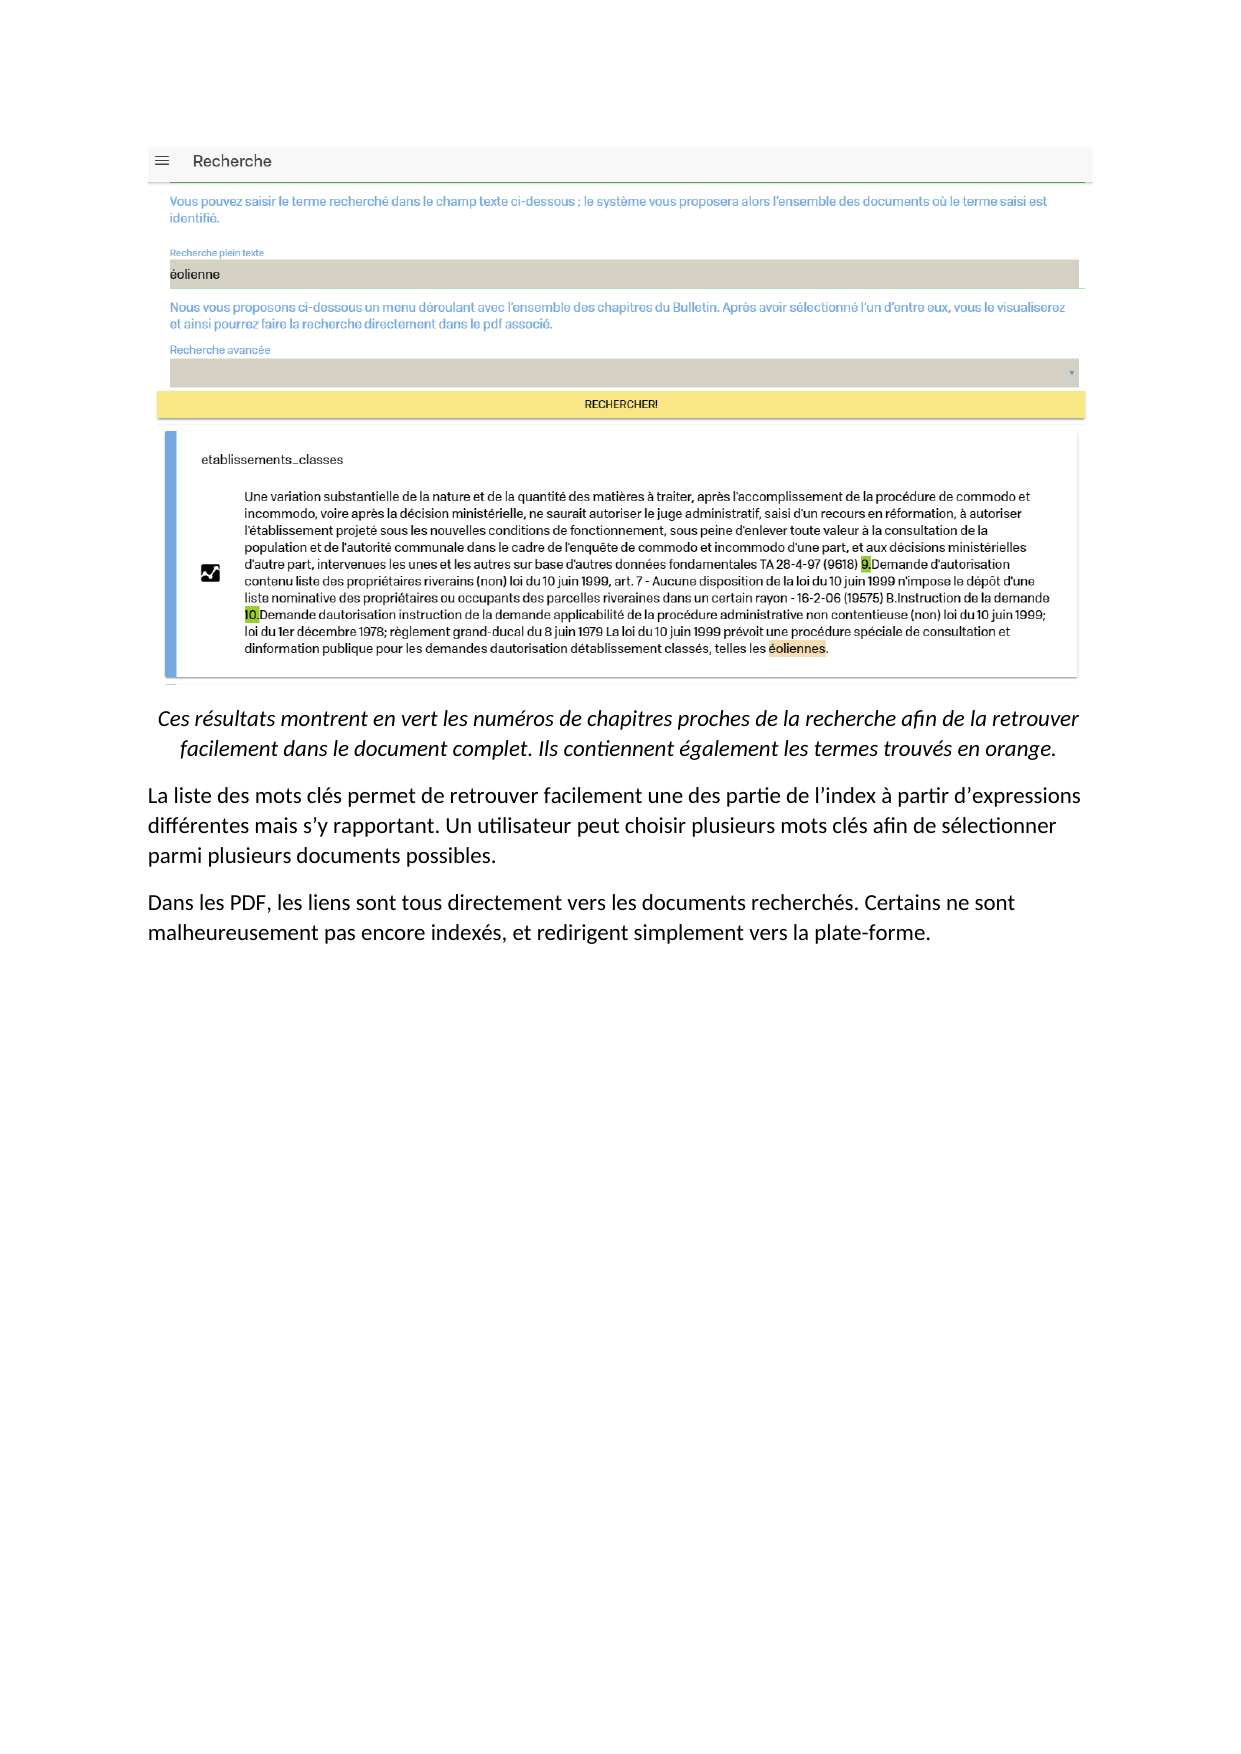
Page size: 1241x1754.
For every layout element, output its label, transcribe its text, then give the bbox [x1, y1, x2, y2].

text Dans les PDF, les liens sont tous directement vers les documents recherchés. Certains ne sont malheureusement pas encore indexés, et redirigent simplement vers la plate-forme. [148, 888, 1093, 946]
text Ces résultats montrent en vert les numéros de chapitres proches de la recherche afin de la retrouver facilement dans le document complet. Ils contiennent également les termes trouvés en orange. [148, 704, 1093, 762]
picture [147, 147, 1093, 685]
text La liste des mots clés permet de retrouver facilement une des partie de l’index à partir d’expressions différentes mais s’y rapportant. Un utilisateur peut choisir plusieurs mots clés afin de sélectionner parmi plusieurs documents possibles. [148, 781, 1093, 869]
